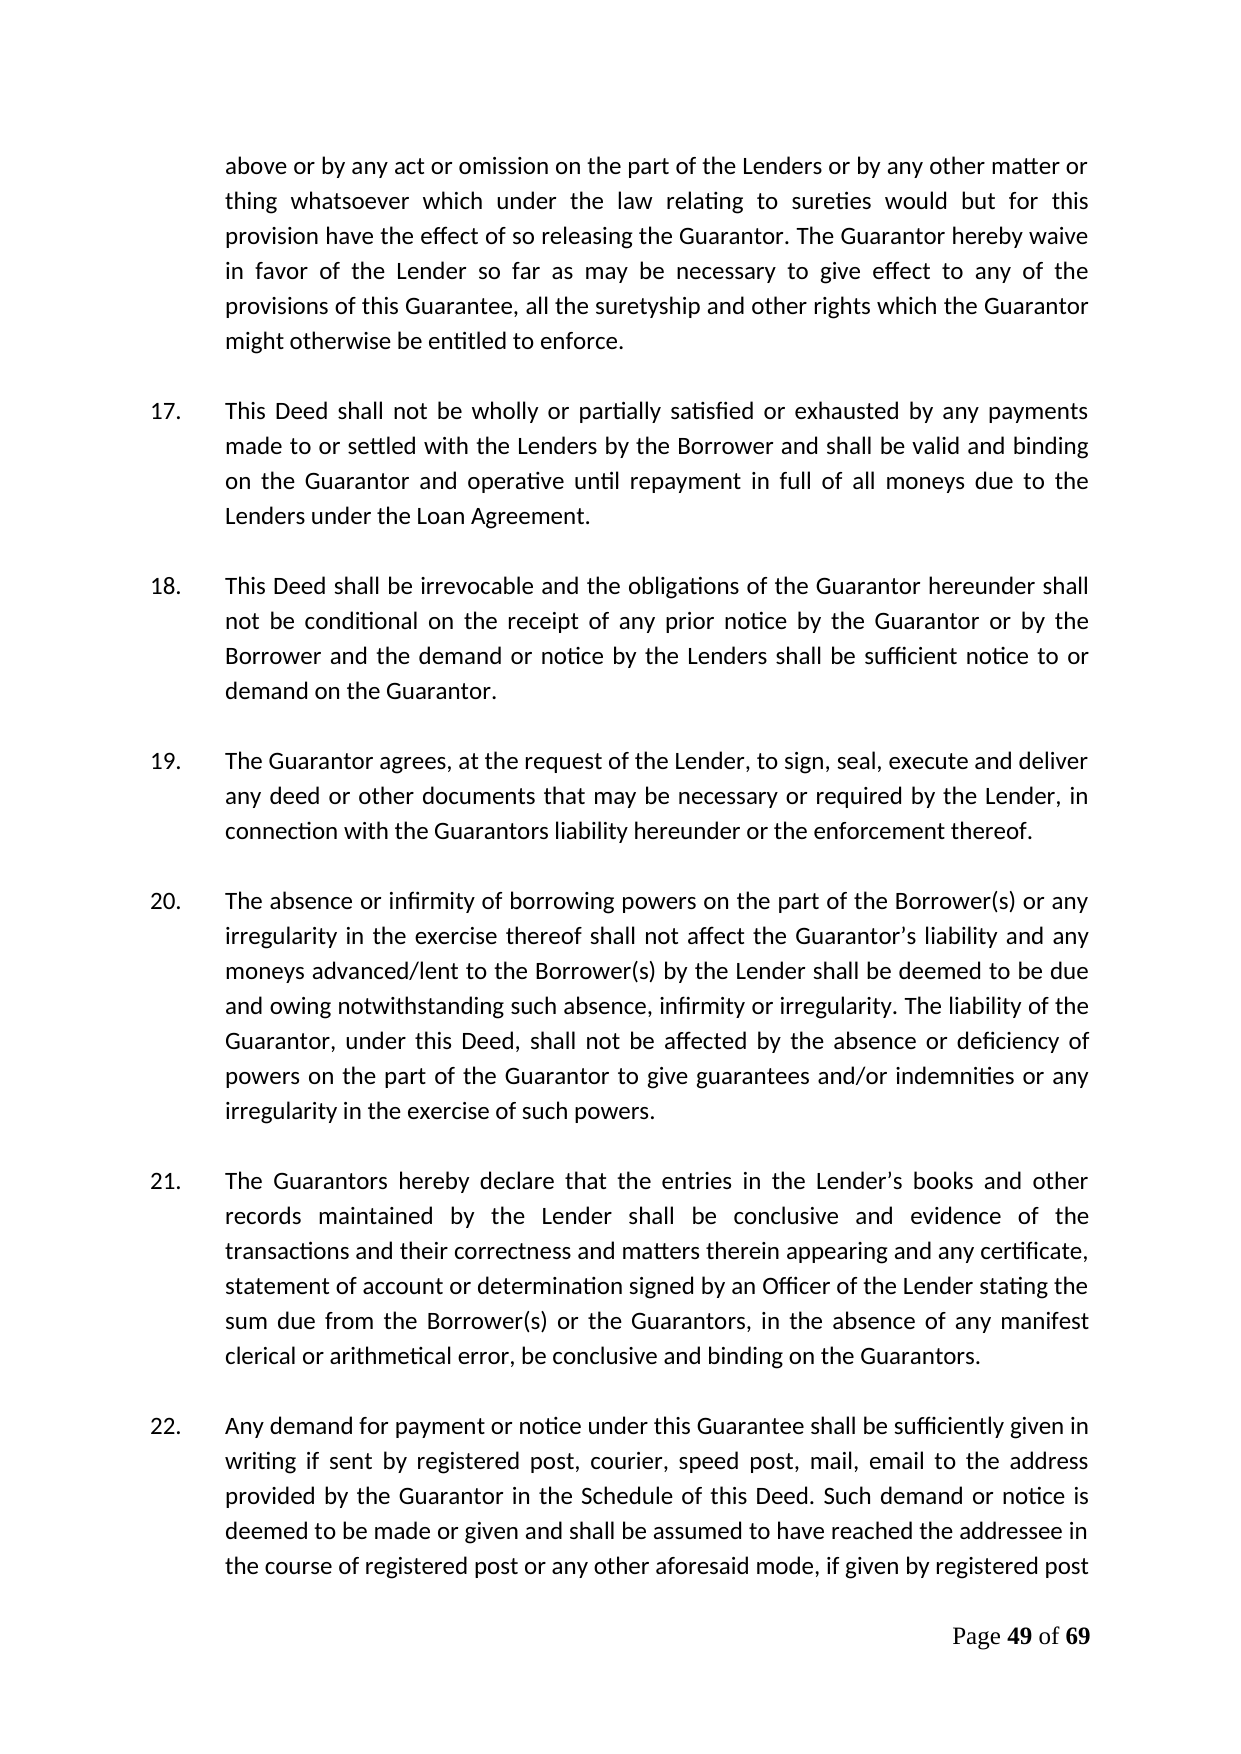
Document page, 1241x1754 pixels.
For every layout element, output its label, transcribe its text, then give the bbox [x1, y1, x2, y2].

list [150, 1410, 1090, 1581]
list The absence or infirmity of borrowing powers on the part of the Borrower(s) or any irregularity in the exercise thereof shall not affect the Guarantor’s liability and any moneys advanced/lent to the Borrower(s) by the Lender shall be deemed to be due and owing notwithstanding such absence, infirmity or irregularity. The liability of the Guarantor, under this Deed, shall not be affected by the absence or deficiency of powers on the part of the Guarantor to give guarantees and/or indemnities or any irregularity in the exercise of such powers. [150, 885, 1090, 1126]
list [150, 150, 1090, 356]
list The Guarantor agrees, at the request of the Lender, to sign, seal, execute and deliver any deed or other documents that may be necessary or required by the Lender, in connection with the Guarantors liability hereunder or the enforcement thereof. [150, 745, 1090, 846]
list This Deed shall not be wholly or partially satisfied or exhausted by any payments made to or settled with the Lenders by the Borrower and shall be valid and binding on the Guarantor and operative until repayment in full of all moneys due to the Lenders under the Loan Agreement. [150, 395, 1090, 531]
list This Deed shall be irrevocable and the obligations of the Guarantor hereunder shall not be conditional on the receipt of any prior notice by the Guarantor or by the Borrower and the demand or notice by the Lenders shall be sufficient notice to or demand on the Guarantor. [150, 570, 1090, 706]
list The Guarantors hereby declare that the entries in the Lender’s books and other records maintained by the Lender shall be conclusive and evidence of the transactions and their correctness and matters therein appearing and any certificate, statement of account or determination signed by an Officer of the Lender stating the sum due from the Borrower(s) or the Guarantors, in the absence of any manifest clerical or arithmetical error, be conclusive and binding on the Guarantors. [150, 1165, 1090, 1371]
